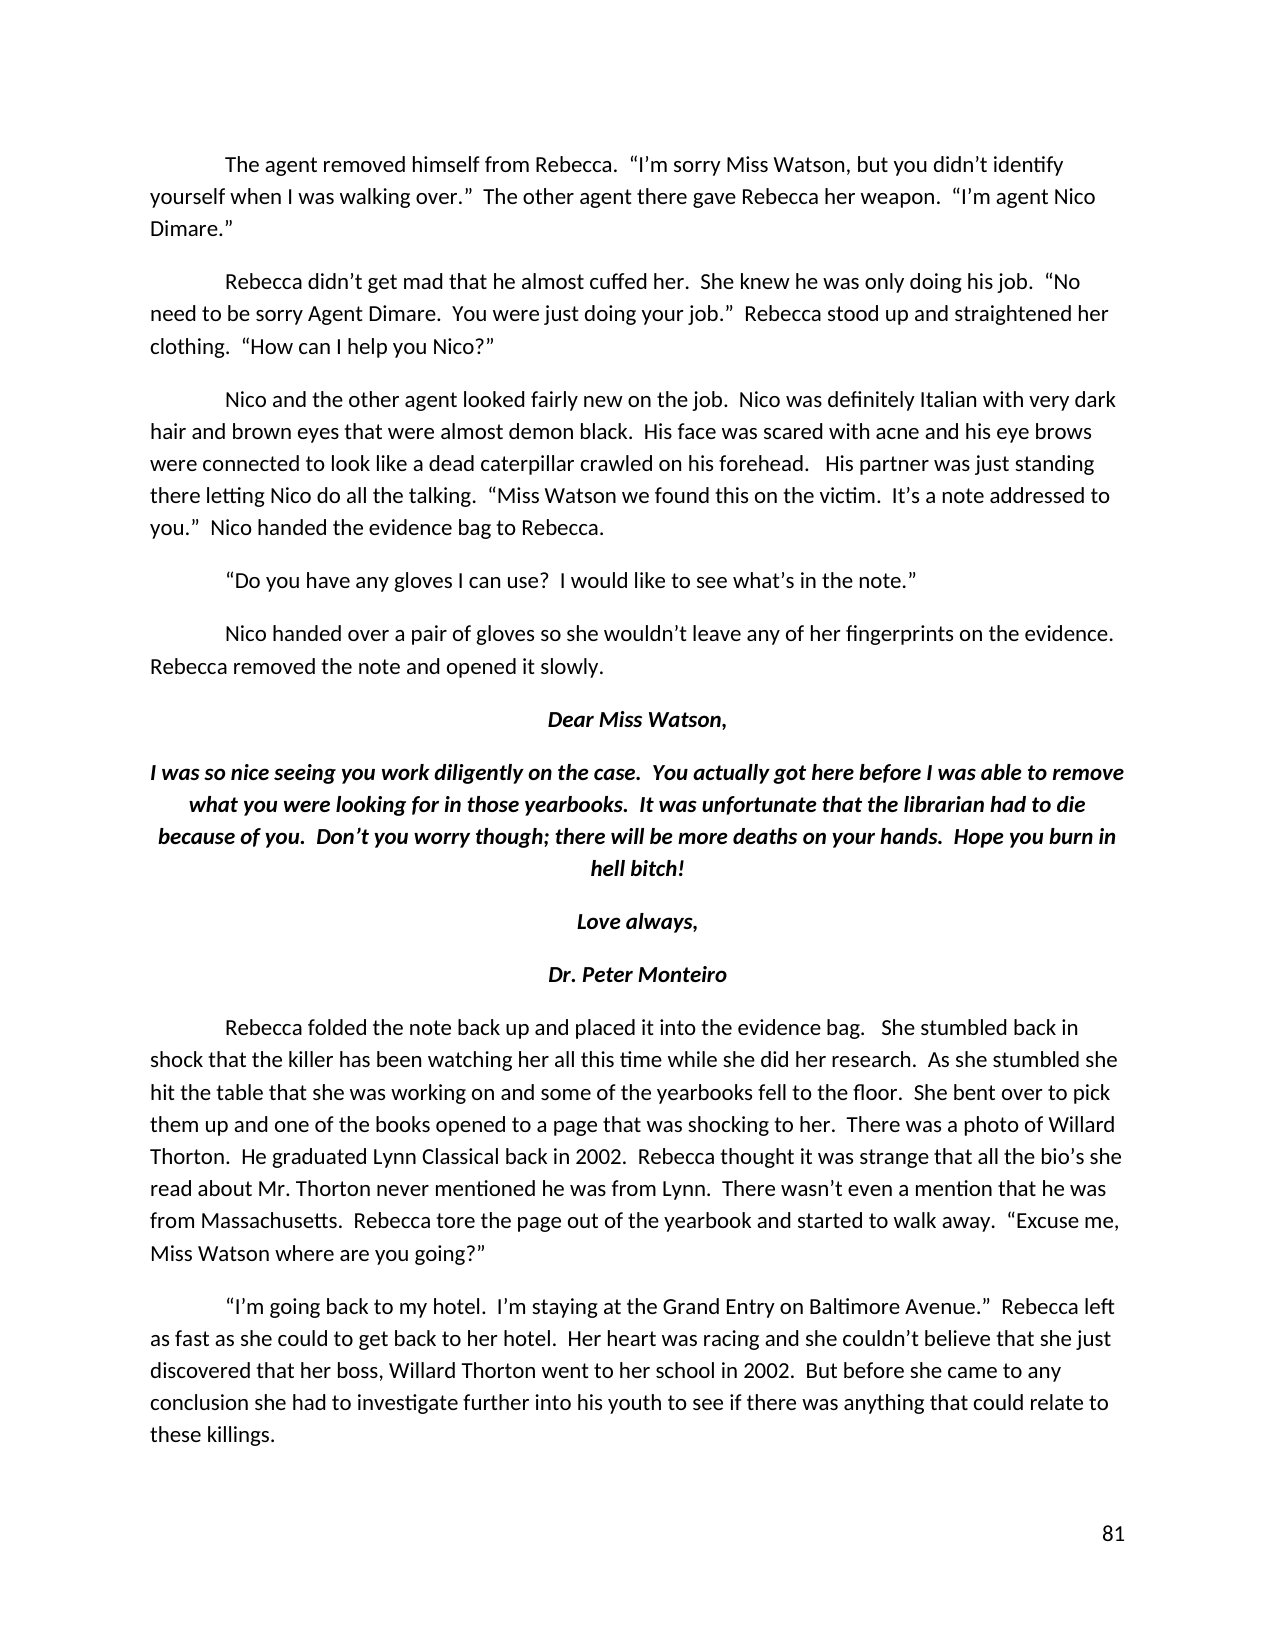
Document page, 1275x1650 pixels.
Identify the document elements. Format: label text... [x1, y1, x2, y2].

text Rebecca folded the note back up and placed it into the evidence bag. She stumbled back in shock that the killer has been watching her all this time while she did her research. As she stumbled she hit the table that she was working on and some of the yearbooks fell to the floor. She bent over to pick them up and one of the books opened to a page that was shocking to her. There was a photo of Willard Thorton. He graduated Lynn Classical back in 2002. Rebecca thought it was strange that all the bio’s she read about Mr. Thorton never mentioned he was from Lynn. There wasn’t even a mention that he was from Massachusetts. Rebecca tore the page out of the yearbook and started to walk away. “Excuse me, Miss Watson where are you going?” [150, 1013, 1125, 1267]
text Dear Miss Watson, [150, 705, 1125, 733]
text Dr. Peter Monteiro [150, 960, 1125, 988]
text Nico and the other agent looked fairly new on the job. Nico was definitely Italian with very dark hair and brown eyes that were almost demon black. His face was scared with acne and his eye brows were connected to look like a dead caterpillar crawled on his forehead. His partner was just standing there letting Nico do all the talking. “Miss Watson we found this on the victim. It’s a note addressed to you.” Nico handed the evidence bag to Rebecca. [150, 385, 1125, 542]
text The agent removed himself from Rebecca. “I’m sorry Miss Watson, but you didn’t identify yourself when I was walking over.” The other agent there gave Rebecca her weapon. “I’m agent Nico Dimare.” [150, 150, 1125, 242]
text Nico handed over a pair of gloves so she wouldn’t leave any of her fingerprints on the evidence. Rebecca removed the note and opened it slowly. [150, 619, 1125, 680]
text “Do you have any gloves I can use? I would like to see what’s in the note.” [150, 567, 1125, 594]
text Love always, [150, 907, 1125, 935]
text Rebecca didn’t get mad that he almost cuffed her. She knew he was only doing his job. “No need to be sorry Agent Dimare. You were just doing your job.” Rebecca stood up and straightened her clothing. “How can I help you Nico?” [150, 267, 1125, 360]
text I was so nice seeing you work diligently on the case. You actually got here before I was able to remove what you were looking for in those yearbooks. It was unfortunate that the librarian had to die because of you. Don’t you worry though; there will be more deaths on your hands. Hope you burn in hell bitch! [150, 758, 1125, 882]
text “I’m going back to my hotel. I’m staying at the Grand Entry on Baltimore Avenue.” Rebecca left as fast as she could to get back to her hotel. Her heart was racing and she couldn’t believe that she just discovered that her boss, Willard Thorton went to her school in 2002. But before she came to any conclusion she had to investigate further into his youth to see if there was anything that could relate to these killings. [150, 1292, 1125, 1448]
